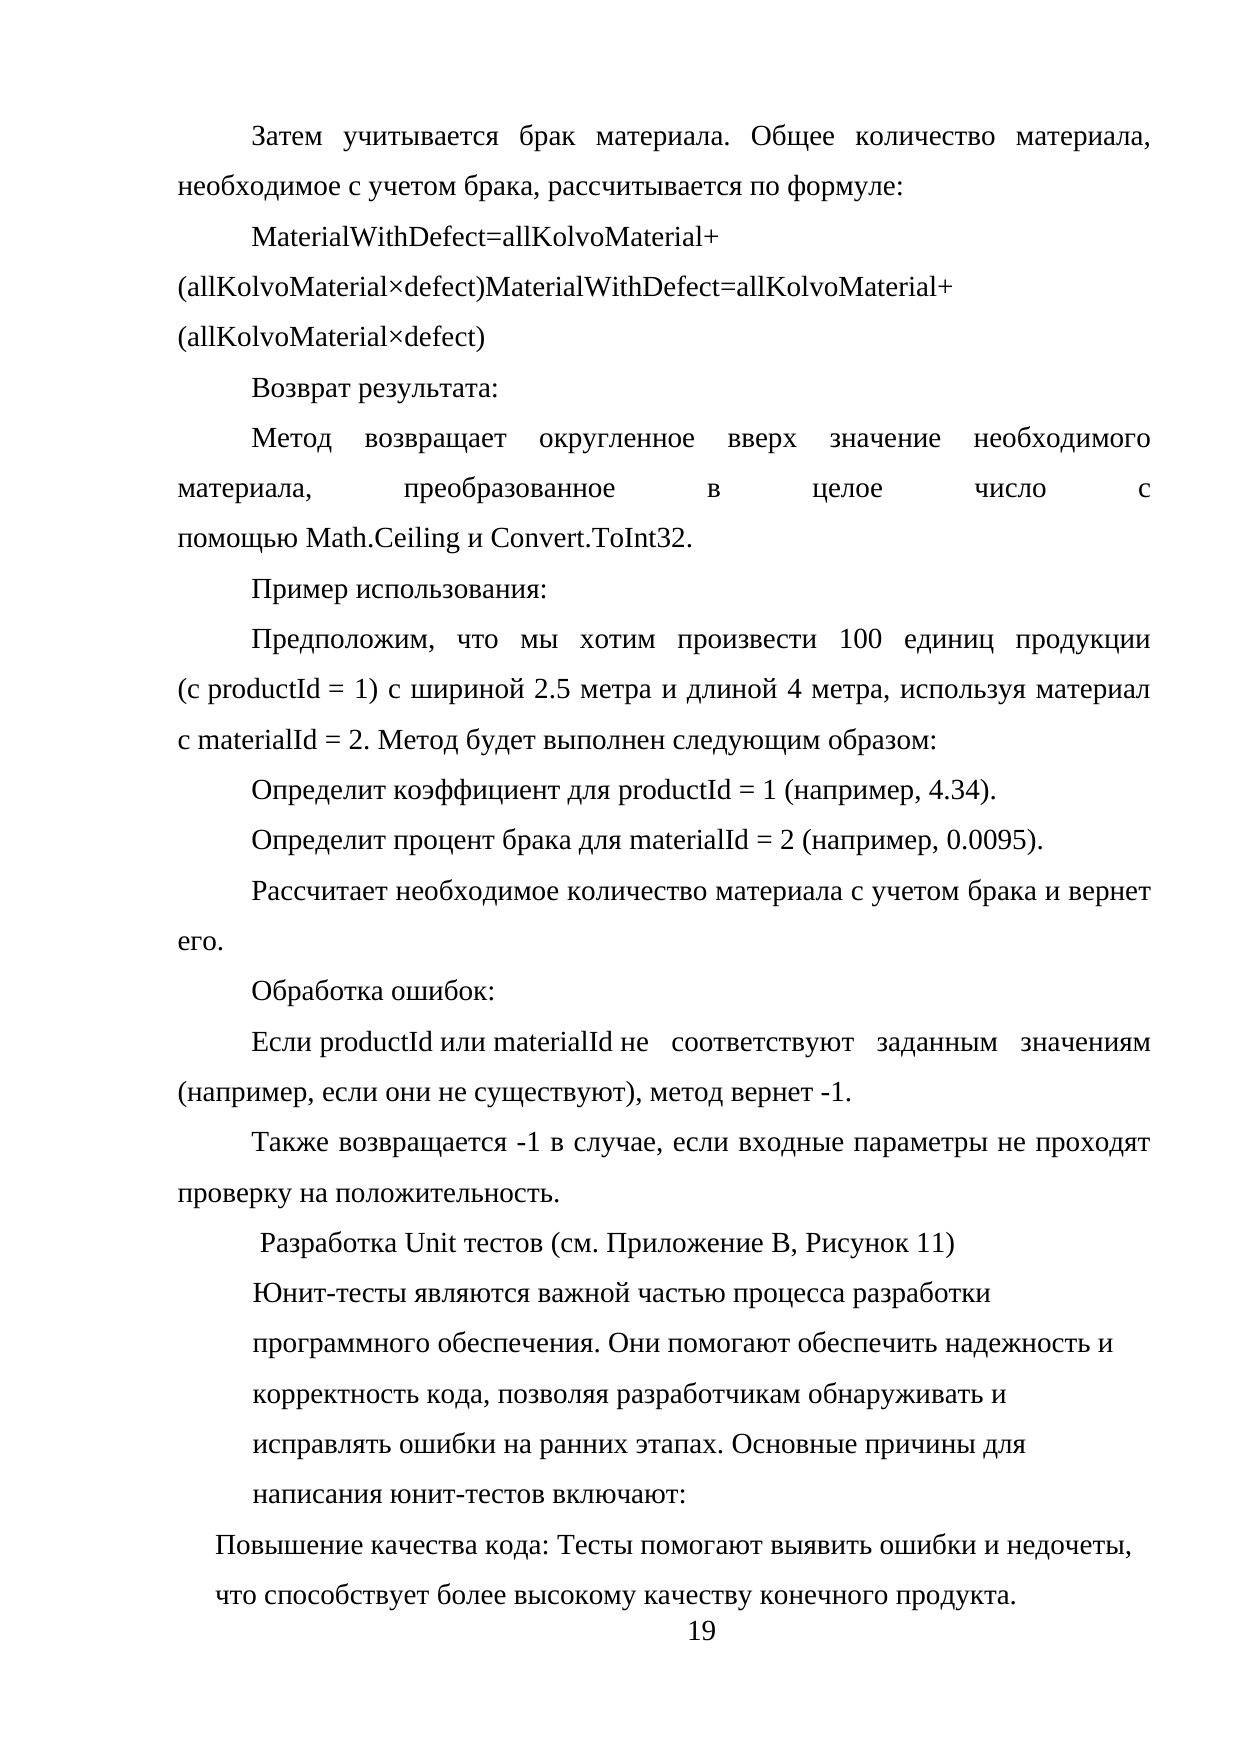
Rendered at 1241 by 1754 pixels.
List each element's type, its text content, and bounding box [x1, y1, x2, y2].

text Затем учитывается брак материала. Общее количество материала, необходимое с учетом брака, рассчитывается по формуле: [177, 118, 1152, 202]
text Юнит-тесты являются важной частью процесса разработки программного обеспечения. Они помогают обеспечить надежность и корректность кода, позволяя разработчикам обнаруживать и исправлять ошибки на ранних этапах. Основные причины для написания юнит-тестов включают: [252, 1275, 1152, 1510]
text Метод возвращает округленное вверх значение необходимого материала, преобразованное в целое число с помощью Math.Ceiling и Convert.ToInt32. [177, 420, 1152, 554]
text Разработка Unit тестов (см. Приложение В, Рисунок 11) [252, 1225, 1152, 1258]
text Повышение качества кода: Тесты помогают выявить ошибки и недочеты, что способствует более высокому качеству конечного продукта. [215, 1527, 1152, 1611]
text Рассчитает необходимое количество материала с учетом брака и вернет его. [177, 873, 1152, 957]
text Определит коэффициент для productId = 1 (например, 4.34). [177, 772, 1152, 806]
text MaterialWithDefect=allKolvoMaterial+(allKolvoMaterial×defect)MaterialWithDefect=allKolvoMaterial+(allKolvoMaterial×defect) [177, 219, 1152, 353]
text Возврат результата: [177, 370, 1152, 403]
text Определит процент брака для materialId = 2 (например, 0.0095). [177, 822, 1152, 856]
text Пример использования: [177, 571, 1152, 604]
text Предположим, что мы хотим произвести 100 единиц продукции (с productId = 1) с шириной 2.5 метра и длиной 4 метра, используя материал с materialId = 2. Метод будет выполнен следующим образом: [177, 621, 1152, 755]
text Если productId или materialId не соответствуют заданным значениям (например, если они не существуют), метод вернет -1. [177, 1024, 1152, 1108]
text Обработка ошибок: [177, 973, 1152, 1007]
text Также возвращается -1 в случае, если входные параметры не проходят проверку на положительность. [177, 1124, 1152, 1208]
